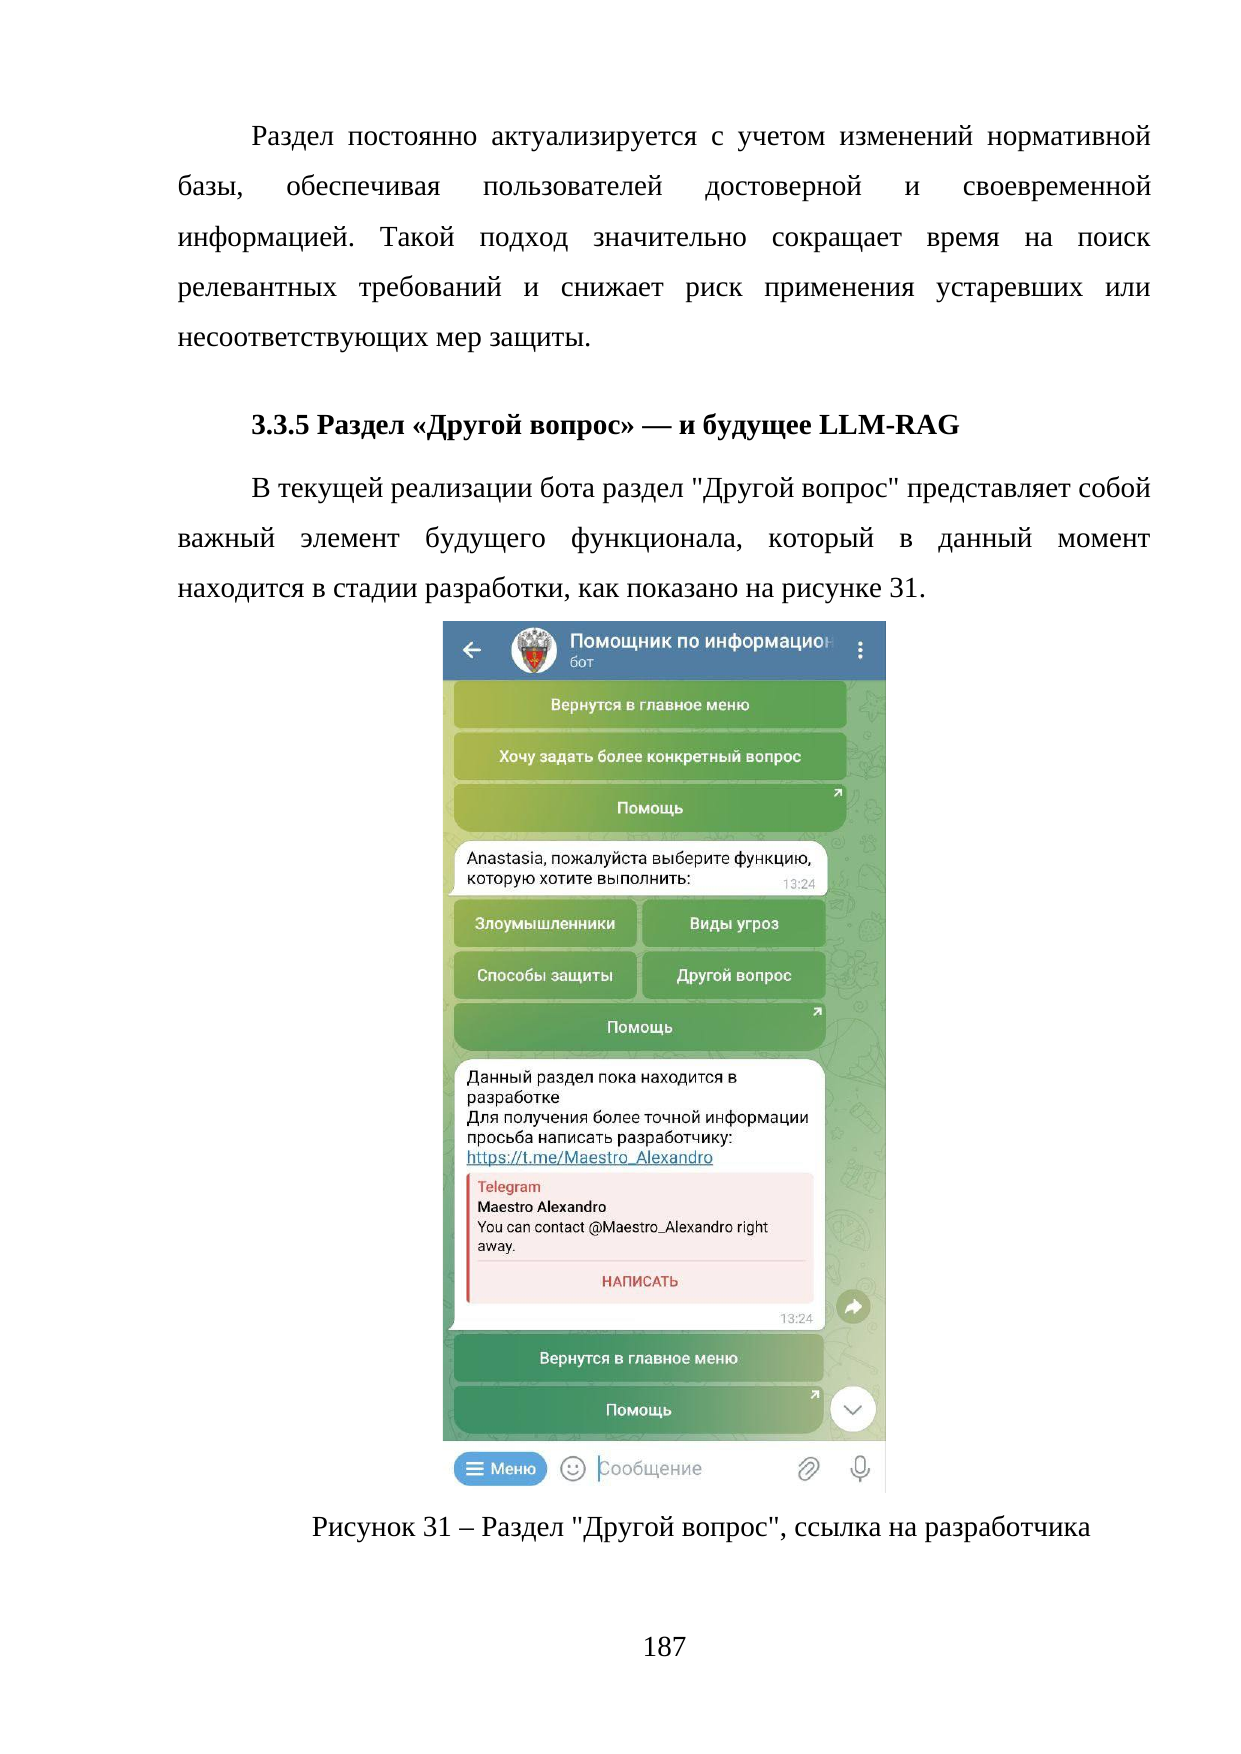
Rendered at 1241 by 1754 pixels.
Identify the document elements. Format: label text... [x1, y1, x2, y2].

text В текущей реализации бота раздел "Другой вопрос" представляет собой важный элемент будущего функционала, который в данный момент находится в стадии разработки, как показано на рисунке 31. [177, 470, 1152, 604]
text Рисунок 31 – Раздел "Другой вопрос", ссылка на разработчика [177, 1509, 1152, 1542]
picture [442, 621, 886, 1493]
text Раздел постоянно актуализируется с учетом изменений нормативной базы, обеспечивая пользователей достоверной и своевременной информацией. Такой подход значительно сокращает время на поиск релевантных требований и снижает риск применения устаревших или несоответствующих мер защиты. [177, 118, 1152, 353]
subtitle 3.3.5 Раздел «Другой вопрос» — и будущее LLM-RAG [177, 407, 1152, 441]
